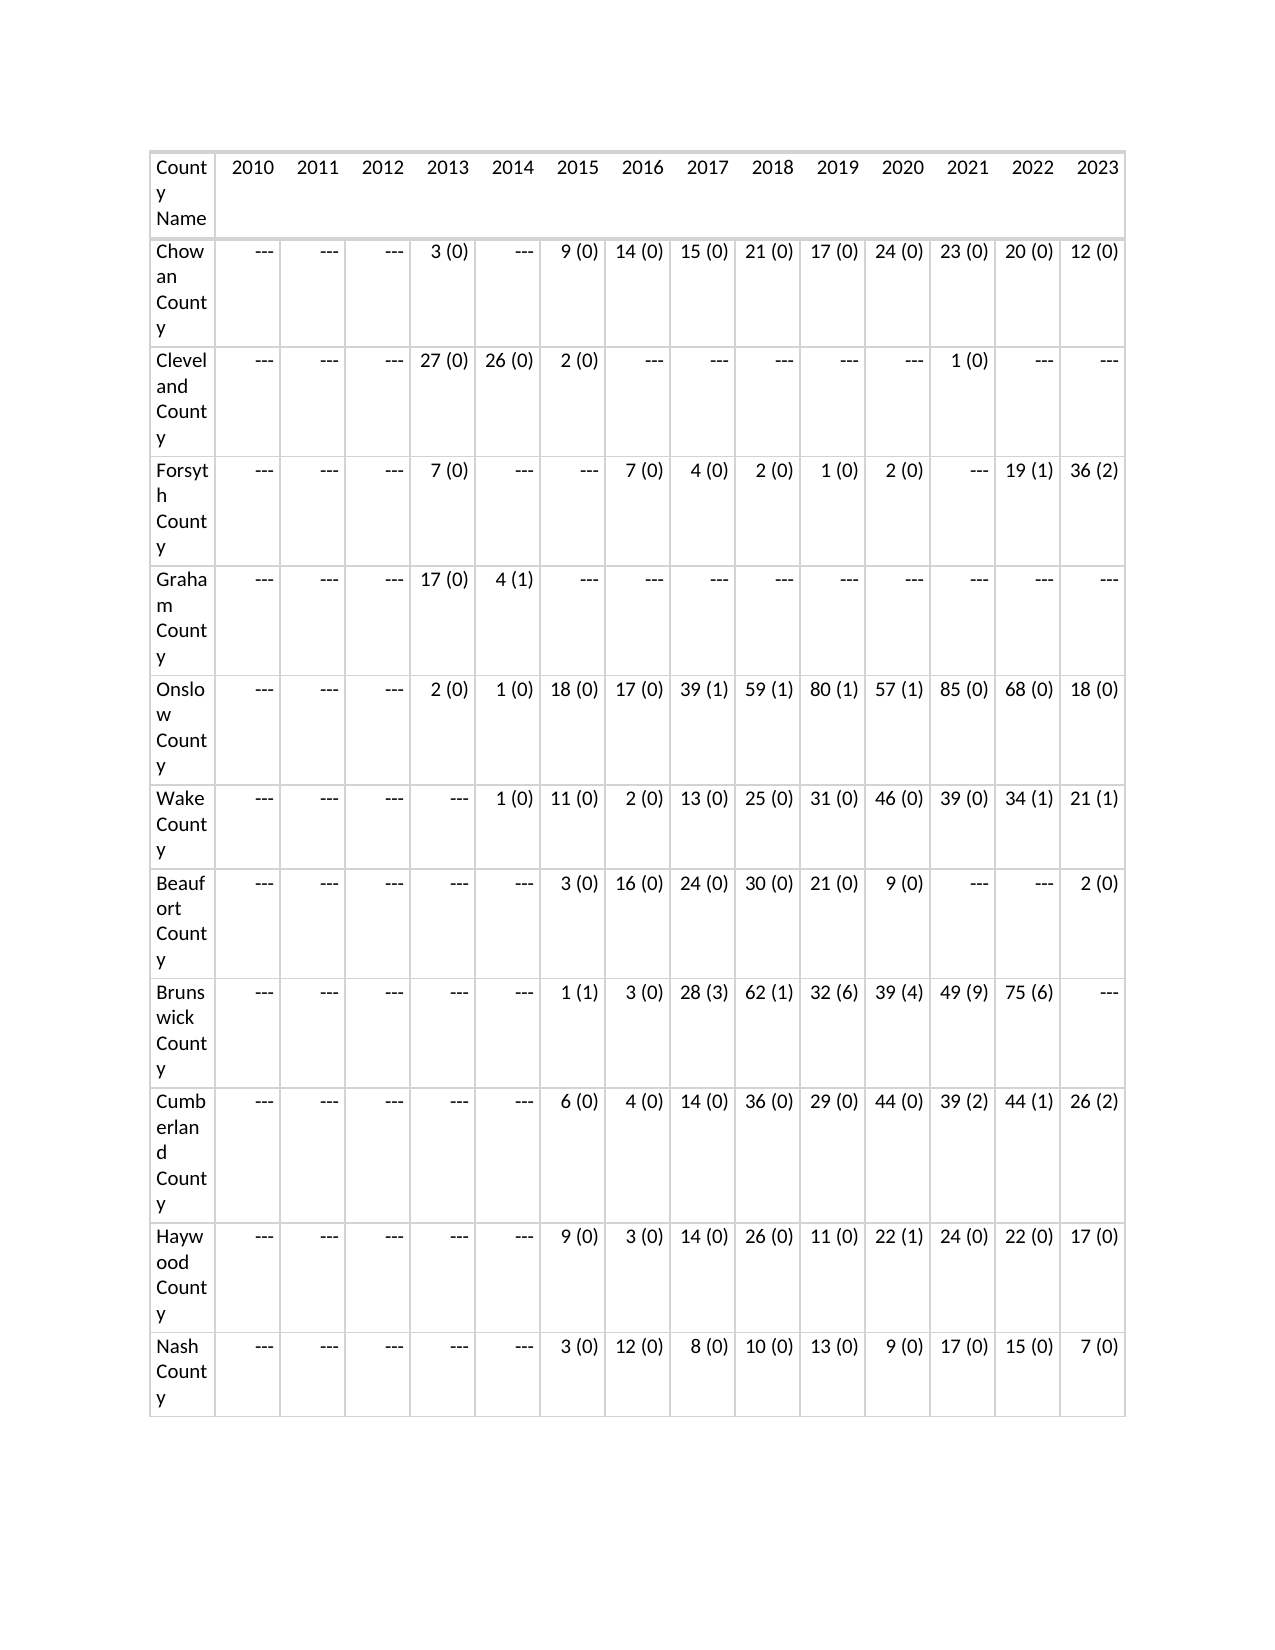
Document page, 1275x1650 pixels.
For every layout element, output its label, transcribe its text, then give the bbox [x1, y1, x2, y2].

table_cell Cleveland County [151, 348, 214, 456]
table_cell --- [931, 870, 994, 978]
table_cell 30 (0) [736, 870, 799, 978]
table_cell --- [346, 1333, 409, 1416]
table_cell 26 (0) [476, 348, 539, 456]
table_header 2019 [800, 154, 865, 237]
table_cell --- [671, 567, 734, 674]
table_cell 26 (0) [736, 1224, 799, 1331]
table_cell 9 (0) [541, 241, 604, 346]
table_cell --- [411, 1224, 474, 1331]
table_cell --- [216, 870, 279, 978]
table_cell 3 (0) [606, 1224, 669, 1331]
table_cell 13 (0) [671, 786, 734, 868]
table_cell 80 (1) [801, 676, 864, 784]
table_cell 59 (1) [736, 676, 799, 784]
table_cell 3 (0) [541, 1333, 604, 1416]
table_cell 1 (0) [476, 676, 539, 784]
table_cell 75 (6) [996, 979, 1059, 1087]
table_cell 21 (1) [1061, 786, 1124, 868]
table_cell --- [1061, 979, 1124, 1087]
table_cell 36 (0) [736, 1089, 799, 1222]
table_cell 32 (6) [801, 979, 864, 1087]
table_cell --- [281, 1224, 344, 1331]
table_cell Wake County [151, 786, 214, 868]
table_cell --- [346, 241, 409, 346]
table_cell --- [476, 241, 539, 346]
table_cell 12 (0) [606, 1333, 669, 1416]
table_cell --- [801, 567, 864, 674]
table_cell Nash County [151, 1333, 214, 1416]
table_cell --- [216, 1224, 279, 1331]
table_header 2010 [216, 154, 280, 237]
table_cell --- [411, 786, 474, 868]
table_cell 7 (0) [606, 457, 669, 565]
table_cell 15 (0) [671, 241, 734, 346]
table_header 2014 [475, 154, 540, 237]
table_cell --- [281, 676, 344, 784]
table_cell 13 (0) [801, 1333, 864, 1416]
table_cell 27 (0) [411, 348, 474, 456]
table_cell 44 (1) [996, 1089, 1059, 1222]
table_cell 36 (2) [1061, 457, 1124, 565]
table_cell 24 (0) [866, 241, 929, 346]
table_cell 2 (0) [736, 457, 799, 565]
table_cell --- [281, 786, 344, 868]
table_cell 22 (1) [866, 1224, 929, 1331]
table_cell 39 (4) [866, 979, 929, 1087]
table_cell --- [281, 348, 344, 456]
table_cell 4 (1) [476, 567, 539, 674]
table_cell 16 (0) [606, 870, 669, 978]
table_cell --- [216, 567, 279, 674]
table_cell --- [346, 567, 409, 674]
table_cell 46 (0) [866, 786, 929, 868]
table_cell --- [346, 1224, 409, 1331]
table_cell 7 (0) [411, 457, 474, 565]
table_cell --- [736, 348, 799, 456]
table_header 2021 [930, 154, 995, 237]
table_cell --- [476, 1089, 539, 1222]
table_cell 57 (1) [866, 676, 929, 784]
table_header 2022 [995, 154, 1060, 237]
table_cell 23 (0) [931, 241, 994, 346]
table_cell --- [931, 457, 994, 565]
table_cell 28 (3) [671, 979, 734, 1087]
table_cell --- [216, 1333, 279, 1416]
table_cell --- [216, 348, 279, 456]
table_cell 18 (0) [541, 676, 604, 784]
table_cell --- [281, 241, 344, 346]
table_cell 39 (2) [931, 1089, 994, 1222]
table_cell --- [801, 348, 864, 456]
table_cell 39 (1) [671, 676, 734, 784]
table_cell Haywood County [151, 1224, 214, 1331]
table_cell 3 (0) [541, 870, 604, 978]
table_cell --- [216, 457, 279, 565]
table_cell --- [476, 457, 539, 565]
table_cell 2 (0) [606, 786, 669, 868]
table_cell 17 (0) [411, 567, 474, 674]
table_cell 24 (0) [931, 1224, 994, 1331]
table_cell --- [346, 979, 409, 1087]
table_cell --- [541, 567, 604, 674]
table_cell 11 (0) [541, 786, 604, 868]
table_cell 22 (0) [996, 1224, 1059, 1331]
table_header 2020 [865, 154, 930, 237]
table_cell Onslow County [151, 676, 214, 784]
table_cell 1 (0) [931, 348, 994, 456]
table_cell --- [866, 348, 929, 456]
table_cell 21 (0) [736, 241, 799, 346]
table_cell 44 (0) [866, 1089, 929, 1222]
table_cell Beaufort County [151, 870, 214, 978]
table_cell 7 (0) [1061, 1333, 1124, 1416]
table_cell --- [346, 457, 409, 565]
table_cell 29 (0) [801, 1089, 864, 1222]
table_header 2015 [540, 154, 605, 237]
table_cell 17 (0) [931, 1333, 994, 1416]
table_cell --- [476, 1333, 539, 1416]
table_cell --- [476, 979, 539, 1087]
table_cell --- [216, 676, 279, 784]
table_cell --- [476, 1224, 539, 1331]
table_cell --- [346, 786, 409, 868]
table_cell --- [411, 870, 474, 978]
table_cell 6 (0) [541, 1089, 604, 1222]
table_cell --- [281, 870, 344, 978]
table_cell 1 (1) [541, 979, 604, 1087]
table_cell --- [346, 676, 409, 784]
table_cell --- [411, 1089, 474, 1222]
table_cell --- [346, 348, 409, 456]
table_cell 21 (0) [801, 870, 864, 978]
table_cell 12 (0) [1061, 241, 1124, 346]
table_cell --- [216, 241, 279, 346]
table_cell 11 (0) [801, 1224, 864, 1331]
table_cell 85 (0) [931, 676, 994, 784]
table_cell 34 (1) [996, 786, 1059, 868]
table_cell --- [216, 1089, 279, 1222]
table_cell --- [931, 567, 994, 674]
table_cell --- [1061, 348, 1124, 456]
table_cell 9 (0) [866, 870, 929, 978]
table_cell --- [996, 567, 1059, 674]
table_cell 39 (0) [931, 786, 994, 868]
table_cell Brunswick County [151, 979, 214, 1087]
table_cell 9 (0) [866, 1333, 929, 1416]
table_header 2011 [280, 154, 345, 237]
table_cell --- [996, 870, 1059, 978]
table_cell 68 (0) [996, 676, 1059, 784]
table_cell --- [411, 1333, 474, 1416]
table_cell Graham County [151, 567, 214, 674]
table_header 2016 [605, 154, 670, 237]
table_cell 24 (0) [671, 870, 734, 978]
table_header 2017 [670, 154, 735, 237]
table_cell --- [216, 786, 279, 868]
table_cell Forsyth County [151, 457, 214, 565]
table_header 2023 [1060, 154, 1124, 237]
table_cell 8 (0) [671, 1333, 734, 1416]
table_cell --- [476, 870, 539, 978]
table_cell 18 (0) [1061, 676, 1124, 784]
table_cell --- [281, 1333, 344, 1416]
table_cell --- [281, 567, 344, 674]
table_header County Name [151, 154, 214, 237]
table_header 2018 [735, 154, 800, 237]
table_cell --- [606, 567, 669, 674]
table_cell 3 (0) [411, 241, 474, 346]
table_cell --- [216, 979, 279, 1087]
table_cell --- [411, 979, 474, 1087]
table_cell 9 (0) [541, 1224, 604, 1331]
table_cell 25 (0) [736, 786, 799, 868]
table_cell --- [996, 348, 1059, 456]
table_cell --- [1061, 567, 1124, 674]
table_header 2013 [410, 154, 475, 237]
table_cell Cumberland County [151, 1089, 214, 1222]
table_cell --- [736, 567, 799, 674]
table_cell 14 (0) [671, 1089, 734, 1222]
table_cell --- [541, 457, 604, 565]
table_cell 3 (0) [606, 979, 669, 1087]
table_cell 19 (1) [996, 457, 1059, 565]
table_cell 17 (0) [606, 676, 669, 784]
table_cell --- [281, 457, 344, 565]
table_cell 2 (0) [866, 457, 929, 565]
table_cell --- [281, 1089, 344, 1222]
table_cell --- [346, 870, 409, 978]
table_cell 17 (0) [1061, 1224, 1124, 1331]
table_cell 2 (0) [1061, 870, 1124, 978]
table_cell 31 (0) [801, 786, 864, 868]
table_cell 10 (0) [736, 1333, 799, 1416]
table_cell 26 (2) [1061, 1089, 1124, 1222]
table_cell 1 (0) [801, 457, 864, 565]
table_cell 1 (0) [476, 786, 539, 868]
table_cell --- [671, 348, 734, 456]
table_header 2012 [345, 154, 410, 237]
table_cell 62 (1) [736, 979, 799, 1087]
table_cell 20 (0) [996, 241, 1059, 346]
table_cell 49 (9) [931, 979, 994, 1087]
table_cell --- [281, 979, 344, 1087]
table_cell 2 (0) [541, 348, 604, 456]
table_cell --- [866, 567, 929, 674]
table_cell 2 (0) [411, 676, 474, 784]
table_cell --- [346, 1089, 409, 1222]
table_cell 14 (0) [671, 1224, 734, 1331]
table_cell 4 (0) [671, 457, 734, 565]
table_cell Chowan County [151, 241, 214, 346]
table_cell 15 (0) [996, 1333, 1059, 1416]
table_cell 4 (0) [606, 1089, 669, 1222]
table_cell 17 (0) [801, 241, 864, 346]
table_cell --- [606, 348, 669, 456]
table_cell 14 (0) [606, 241, 669, 346]
